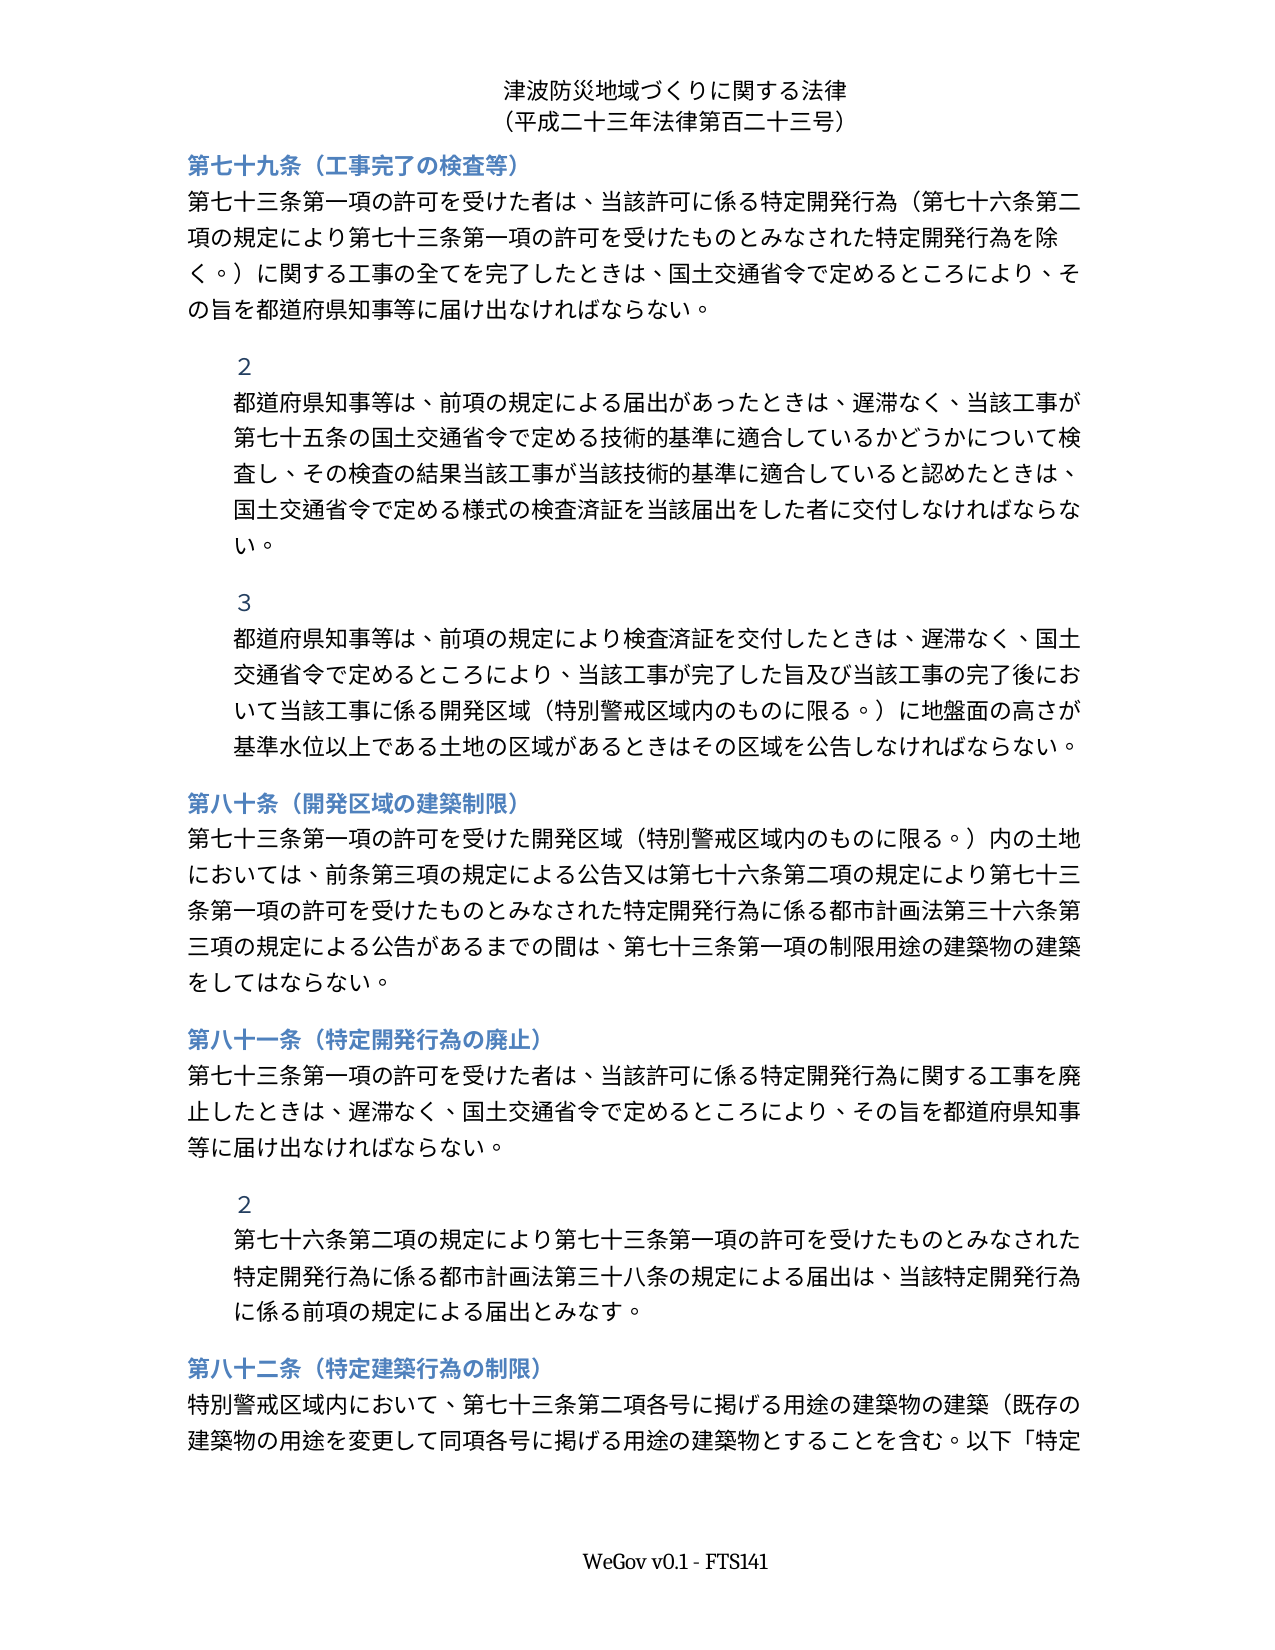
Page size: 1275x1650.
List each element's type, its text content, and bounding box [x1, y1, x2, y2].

text 特別警戒区域内において、第七十三条第二項各号に掲げる用途の建築物の建築（既存の建築物の用途を変更して同項各号に掲げる用途の建築物とすることを含む。以下「特定建築行為」という。）をしようとする者は、あらかじめ、都道府県知事等の許可を受けなければならない。 [187, 1389, 1087, 1456]
subtitle 第八十条（開発区域の建築制限） [187, 787, 1087, 819]
text 第七十三条第一項の許可を受けた者は、当該許可に係る特定開発行為に関する工事を廃止したときは、遅滞なく、国土交通省令で定めるところにより、その旨を都道府県知事等に届け出なければならない。 [187, 1060, 1087, 1163]
subtitle 第七十九条（工事完了の検査等） [187, 150, 1087, 181]
subtitle 第八十二条（特定建築行為の制限） [187, 1353, 1087, 1384]
subtitle ３ [233, 587, 1087, 618]
text 都道府県知事等は、前項の規定により検査済証を交付したときは、遅滞なく、国土交通省令で定めるところにより、当該工事が完了した旨及び当該工事の完了後において当該工事に係る開発区域（特別警戒区域内のものに限る。）に地盤面の高さが基準水位以上である土地の区域があるときはその区域を公告しなければならない。 [233, 623, 1087, 762]
text 第七十六条第二項の規定により第七十三条第一項の許可を受けたものとみなされた特定開発行為に係る都市計画法第三十八条の規定による届出は、当該特定開発行為に係る前項の規定による届出とみなす。 [233, 1224, 1087, 1328]
subtitle ２ [233, 351, 1087, 382]
text 都道府県知事等は、前項の規定による届出があったときは、遅滞なく、当該工事が第七十五条の国土交通省令で定める技術的基準に適合しているかどうかについて検査し、その検査の結果当該工事が当該技術的基準に適合していると認めたときは、国土交通省令で定める様式の検査済証を当該届出をした者に交付しなければならない。 [233, 386, 1087, 561]
subtitle 第八十一条（特定開発行為の廃止） [187, 1024, 1087, 1055]
text 第七十三条第一項の許可を受けた者は、当該許可に係る特定開発行為（第七十六条第二項の規定により第七十三条第一項の許可を受けたものとみなされた特定開発行為を除く。）に関する工事の全てを完了したときは、国土交通省令で定めるところにより、その旨を都道府県知事等に届け出なければならない。 [187, 186, 1087, 325]
text 第七十三条第一項の許可を受けた開発区域（特別警戒区域内のものに限る。）内の土地においては、前条第三項の規定による公告又は第七十六条第二項の規定により第七十三条第一項の許可を受けたものとみなされた特定開発行為に係る都市計画法第三十六条第三項の規定による公告があるまでの間は、第七十三条第一項の制限用途の建築物の建築をしてはならない。 [187, 823, 1087, 998]
subtitle ２ [233, 1188, 1087, 1220]
